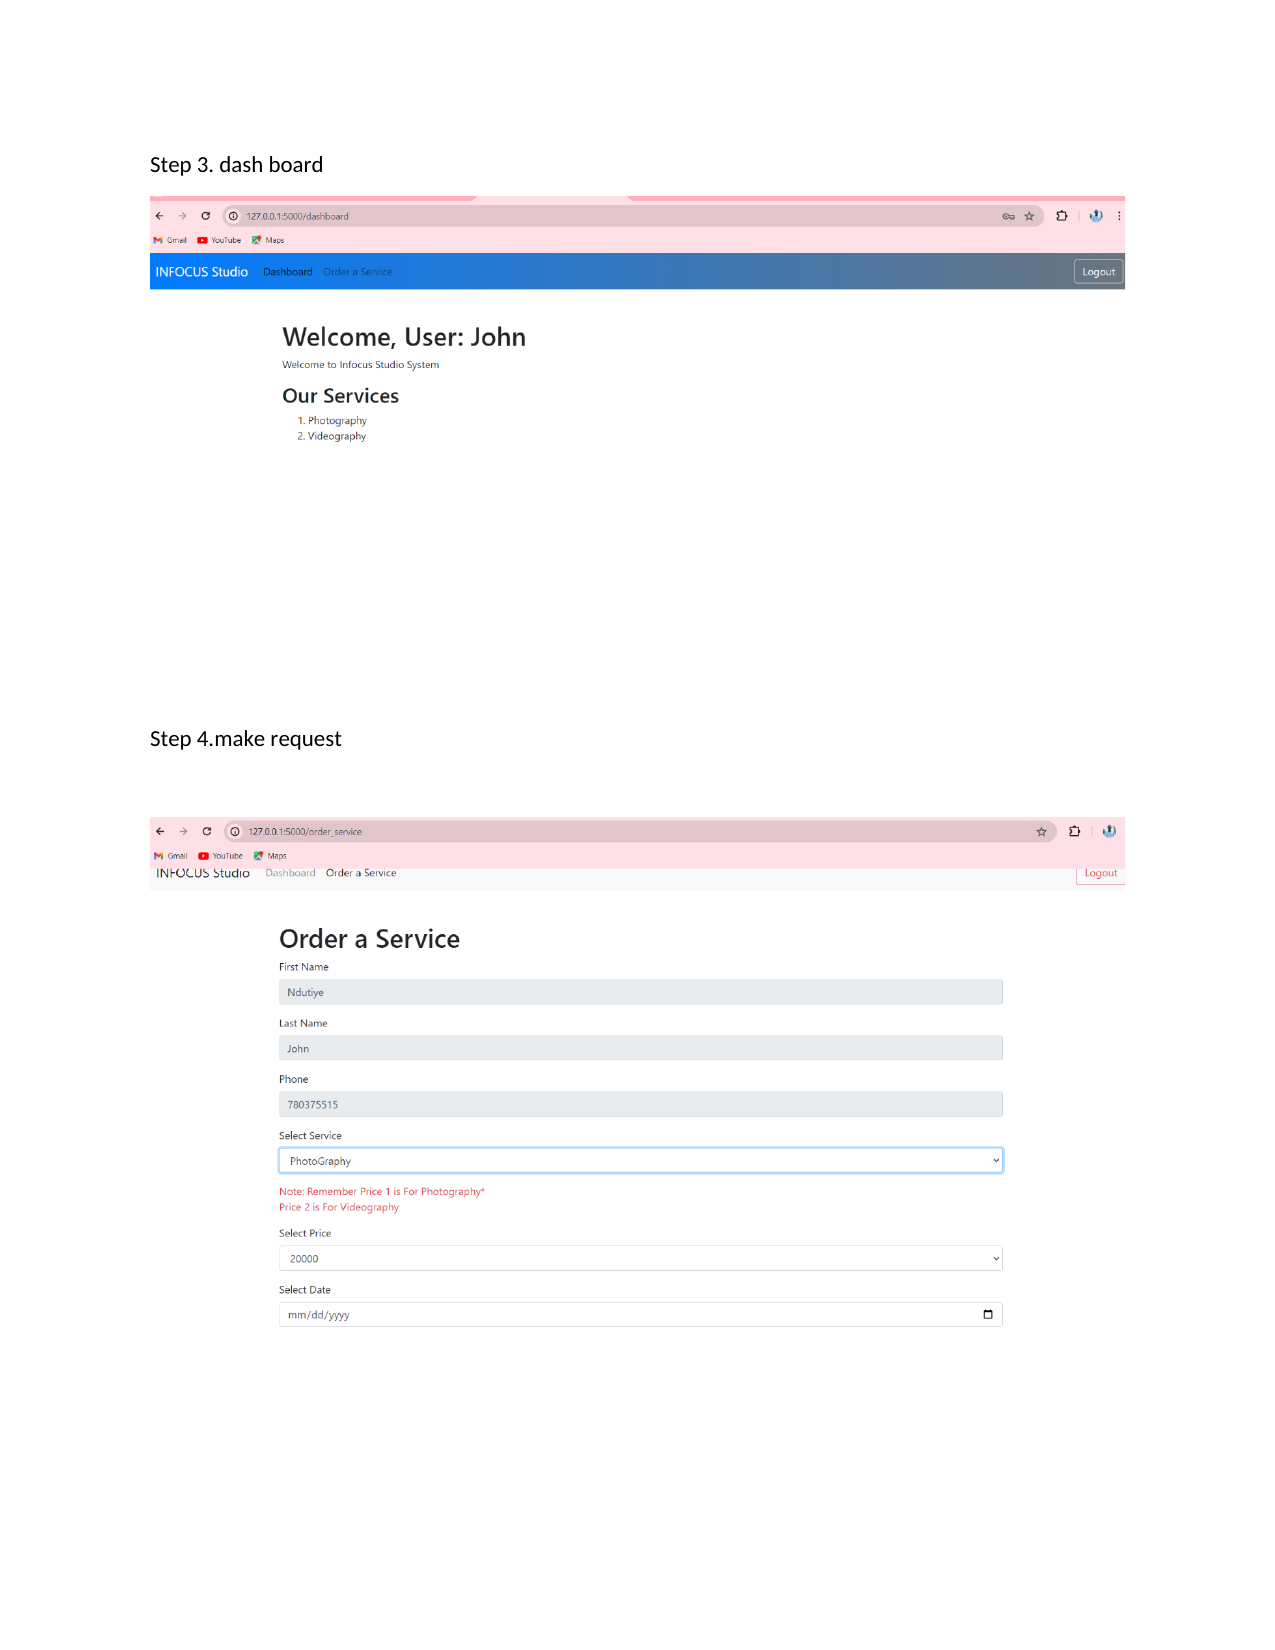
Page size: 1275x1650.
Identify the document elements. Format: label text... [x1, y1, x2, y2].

text Step 4.make request [150, 724, 1125, 752]
picture [150, 817, 1125, 1330]
picture [150, 196, 1125, 659]
text Step 3. dash board [150, 150, 1125, 178]
